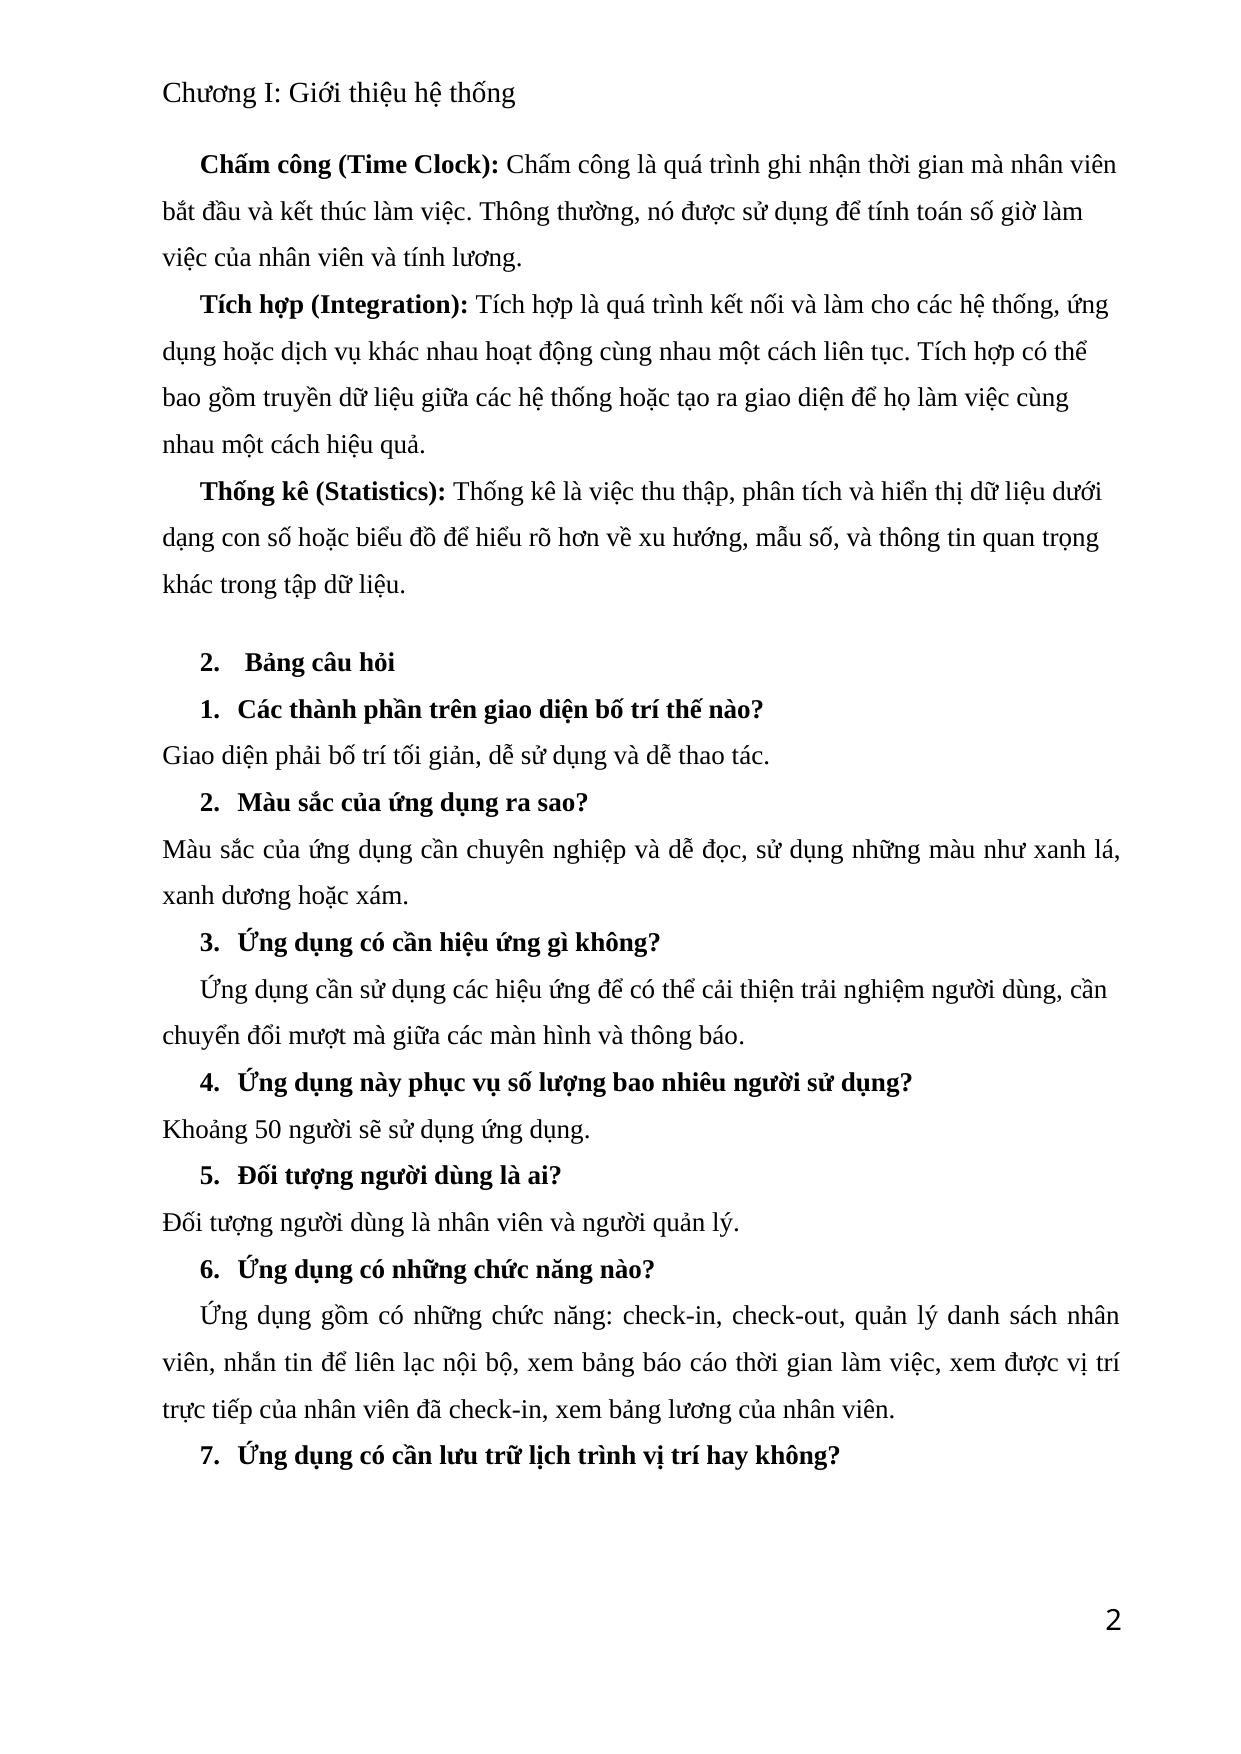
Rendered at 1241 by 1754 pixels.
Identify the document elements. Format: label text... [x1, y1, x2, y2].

text Ứng dụng cần sử dụng các hiệu ứng để có thể cải thiện trải nghiệm người dùng, cần chuyển đổi mượt mà giữa các màn hình và thông báo. [162, 973, 1122, 1051]
text Thống kê (Statistics): Thống kê là việc thu thập, phân tích và hiển thị dữ liệu dưới dạng con số hoặc biểu đồ để hiểu rõ hơn về xu hướng, mẫu số, và thông tin quan trọng khác trong tập dữ liệu. [162, 475, 1122, 599]
list Màu sắc của ứng dụng ra sao? [199, 786, 1122, 817]
list Ứng dụng có những chức năng nào? [199, 1253, 1122, 1284]
text Khoảng 50 người sẽ sử dụng ứng dụng. [162, 1113, 1122, 1144]
list Ứng dụng có cần hiệu ứng gì không? [199, 926, 1122, 957]
list Các thành phần trên giao diện bố trí thế nào? [199, 693, 1122, 724]
text Đối tượng người dùng là nhân viên và người quản lý. [162, 1206, 1122, 1237]
list Đối tượng người dùng là ai? [199, 1159, 1122, 1191]
text Giao diện phải bố trí tối giản, dễ sử dụng và dễ thao tác. [162, 739, 1122, 771]
list Ứng dụng này phục vụ số lượng bao nhiêu người sử dụng? [199, 1066, 1122, 1097]
text Chấm công (Time Clock): Chấm công là quá trình ghi nhận thời gian mà nhân viên bắt đầu và kết thúc làm việc. Thông thường, nó được sử dụng để tính toán số giờ làm việc của nhân viên và tính lương. [162, 148, 1122, 273]
subtitle Bảng câu hỏi [199, 646, 1122, 677]
text Tích hợp (Integration): Tích hợp là quá trình kết nối và làm cho các hệ thống, ứng dụng hoặc dịch vụ khác nhau hoạt động cùng nhau một cách liên tục. Tích hợp có thể bao gồm truyền dữ liệu giữa các hệ thống hoặc tạo ra giao diện để họ làm việc cùng nhau một cách hiệu quả. [162, 288, 1122, 459]
text Ứng dụng gồm có những chức năng: check-in, check-out, quản lý danh sách nhân viên, nhắn tin để liên lạc nội bộ, xem bảng báo cáo thời gian làm việc, xem được vị trí trực tiếp của nhân viên đã check-in, xem bảng lương của nhân viên. [162, 1299, 1122, 1424]
list Ứng dụng có cần lưu trữ lịch trình vị trí hay không? [199, 1439, 1122, 1471]
text Màu sắc của ứng dụng cần chuyên nghiệp và dễ đọc, sử dụng những màu như xanh lá, xanh dương hoặc xám. [162, 833, 1122, 911]
